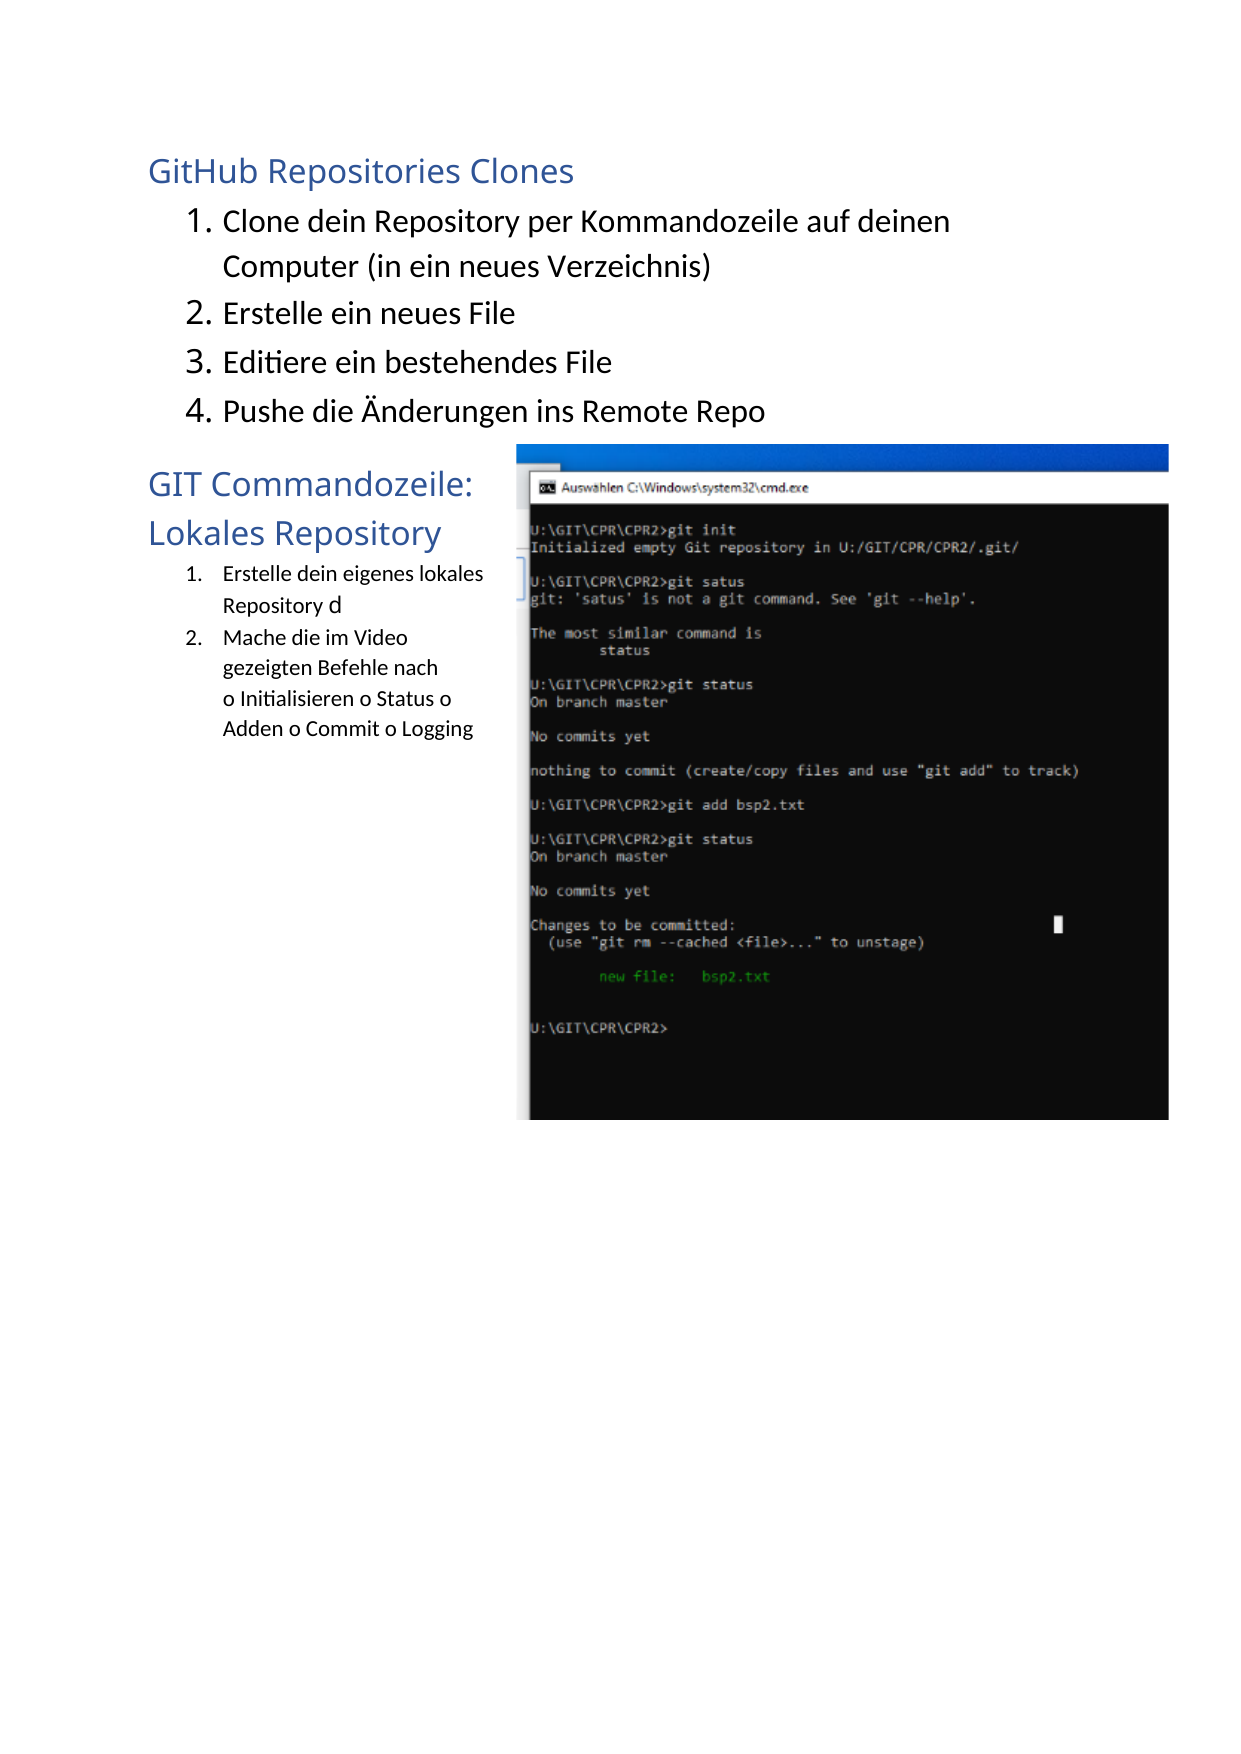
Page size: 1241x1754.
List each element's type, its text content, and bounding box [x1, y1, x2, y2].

list Pushe die Änderungen ins Remote Repo [185, 387, 1093, 432]
list Erstelle dein eigenes lokales Repository d [185, 559, 516, 621]
subtitle GitHub Repositories Clones [148, 148, 1093, 193]
subtitle GIT Commandozeile: Lokales Repository [148, 461, 516, 555]
list o Initialisieren o Status o Adden o Commit o Logging [223, 684, 516, 742]
picture [516, 444, 1169, 1120]
list Erstelle ein neues File [185, 289, 1093, 334]
list Editiere ein bestehendes File [185, 338, 1093, 383]
list Mache die im Video gezeigten Befehle nach [185, 623, 516, 681]
list Clone dein Repository per Kommandozeile auf deinen Computer (in ein neues Verzeichnis) [185, 197, 1093, 286]
